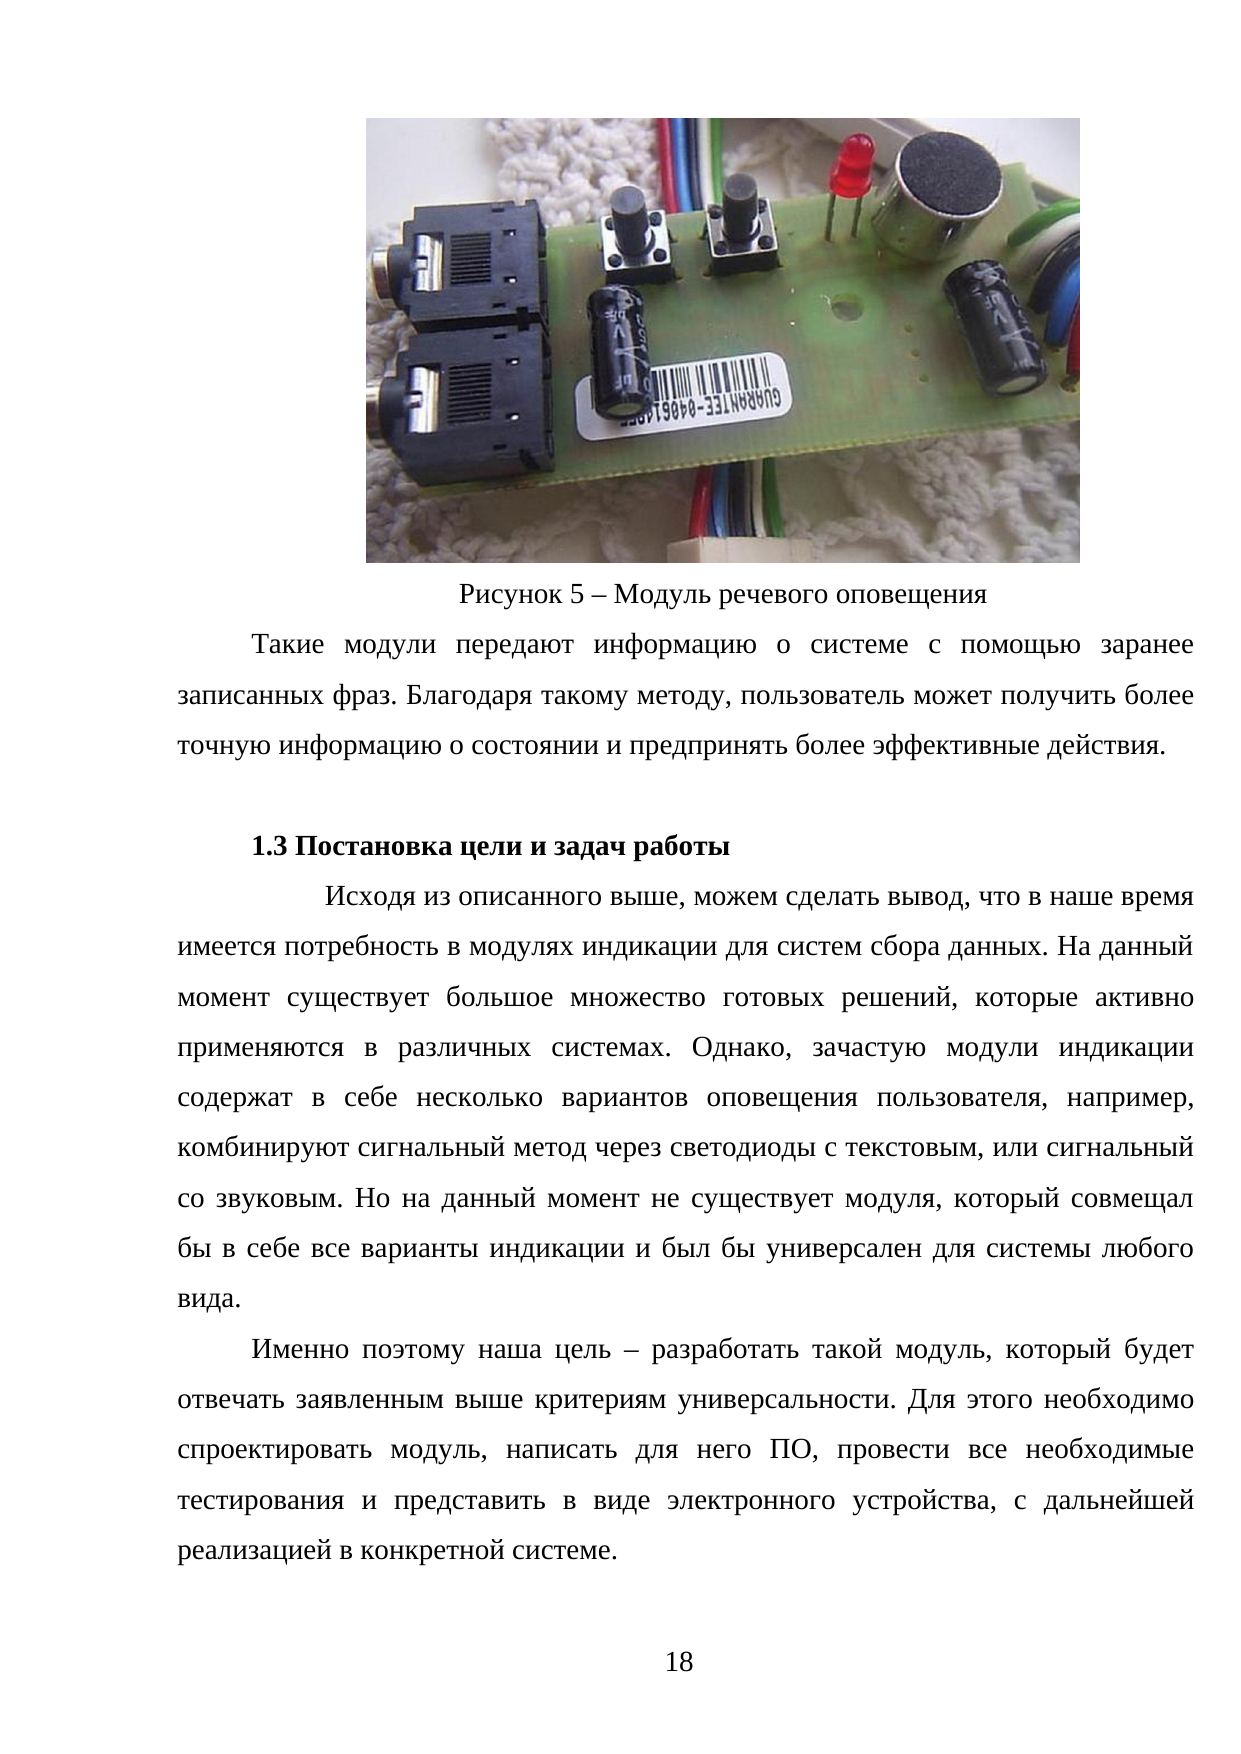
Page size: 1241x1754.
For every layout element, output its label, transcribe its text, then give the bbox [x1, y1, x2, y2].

list Такие модули передают информацию о системе с помощью заранее записанных фраз. Благодаря такому методу, пользователь может получить более точную информацию о состоянии и предпринять более эффективные действия. [177, 626, 1195, 761]
picture [366, 118, 1080, 563]
text Именно поэтому наша цель – разработать такой модуль, который будет отвечать заявленным выше критериям универсальности. Для этого необходимо спроектировать модуль, написать для него ПО, провести все необходимые тестирования и представить в виде электронного устройства, с дальнейшей реализацией в конкретной системе. [177, 1331, 1195, 1566]
text Исходя из описанного выше, можем сделать вывод, что в наше время имеется потребность в модулях индикации для систем сбора данных. На данный момент существует большое множество готовых решений, которые активно применяются в различных системах. Однако, зачастую модули индикации содержат в себе несколько вариантов оповещения пользователя, например, комбинируют сигнальный метод через светодиоды с текстовым, или сигнальный со звуковым. Но на данный момент не существует модуля, который совмещал бы в себе все варианты индикации и был бы универсален для системы любого вида. [177, 878, 1195, 1314]
subtitle 1.3 Постановка цели и задач работы [177, 828, 1195, 861]
list Рисунок 5 – Модуль речевого оповещения [177, 576, 1195, 610]
